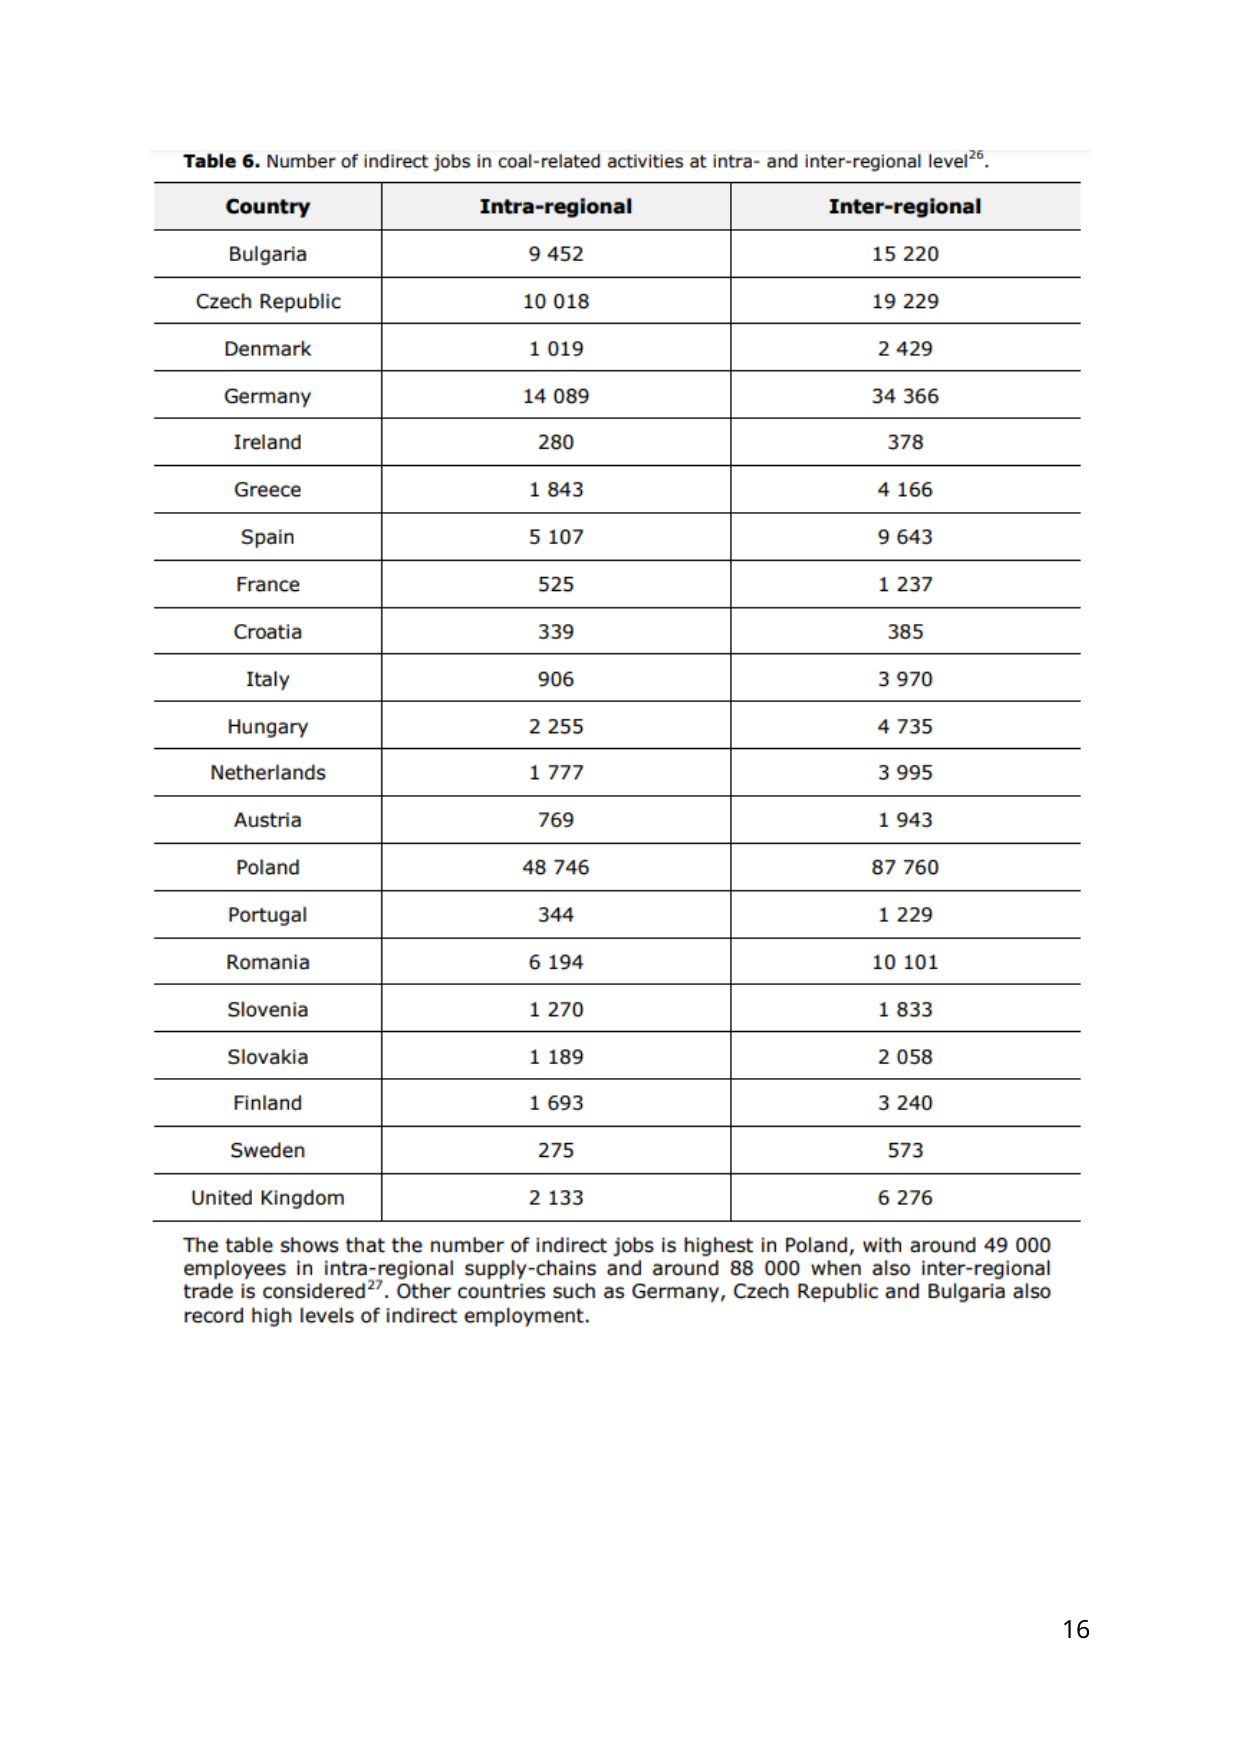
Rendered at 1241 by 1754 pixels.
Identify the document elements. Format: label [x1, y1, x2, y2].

picture [150, 150, 1091, 1337]
